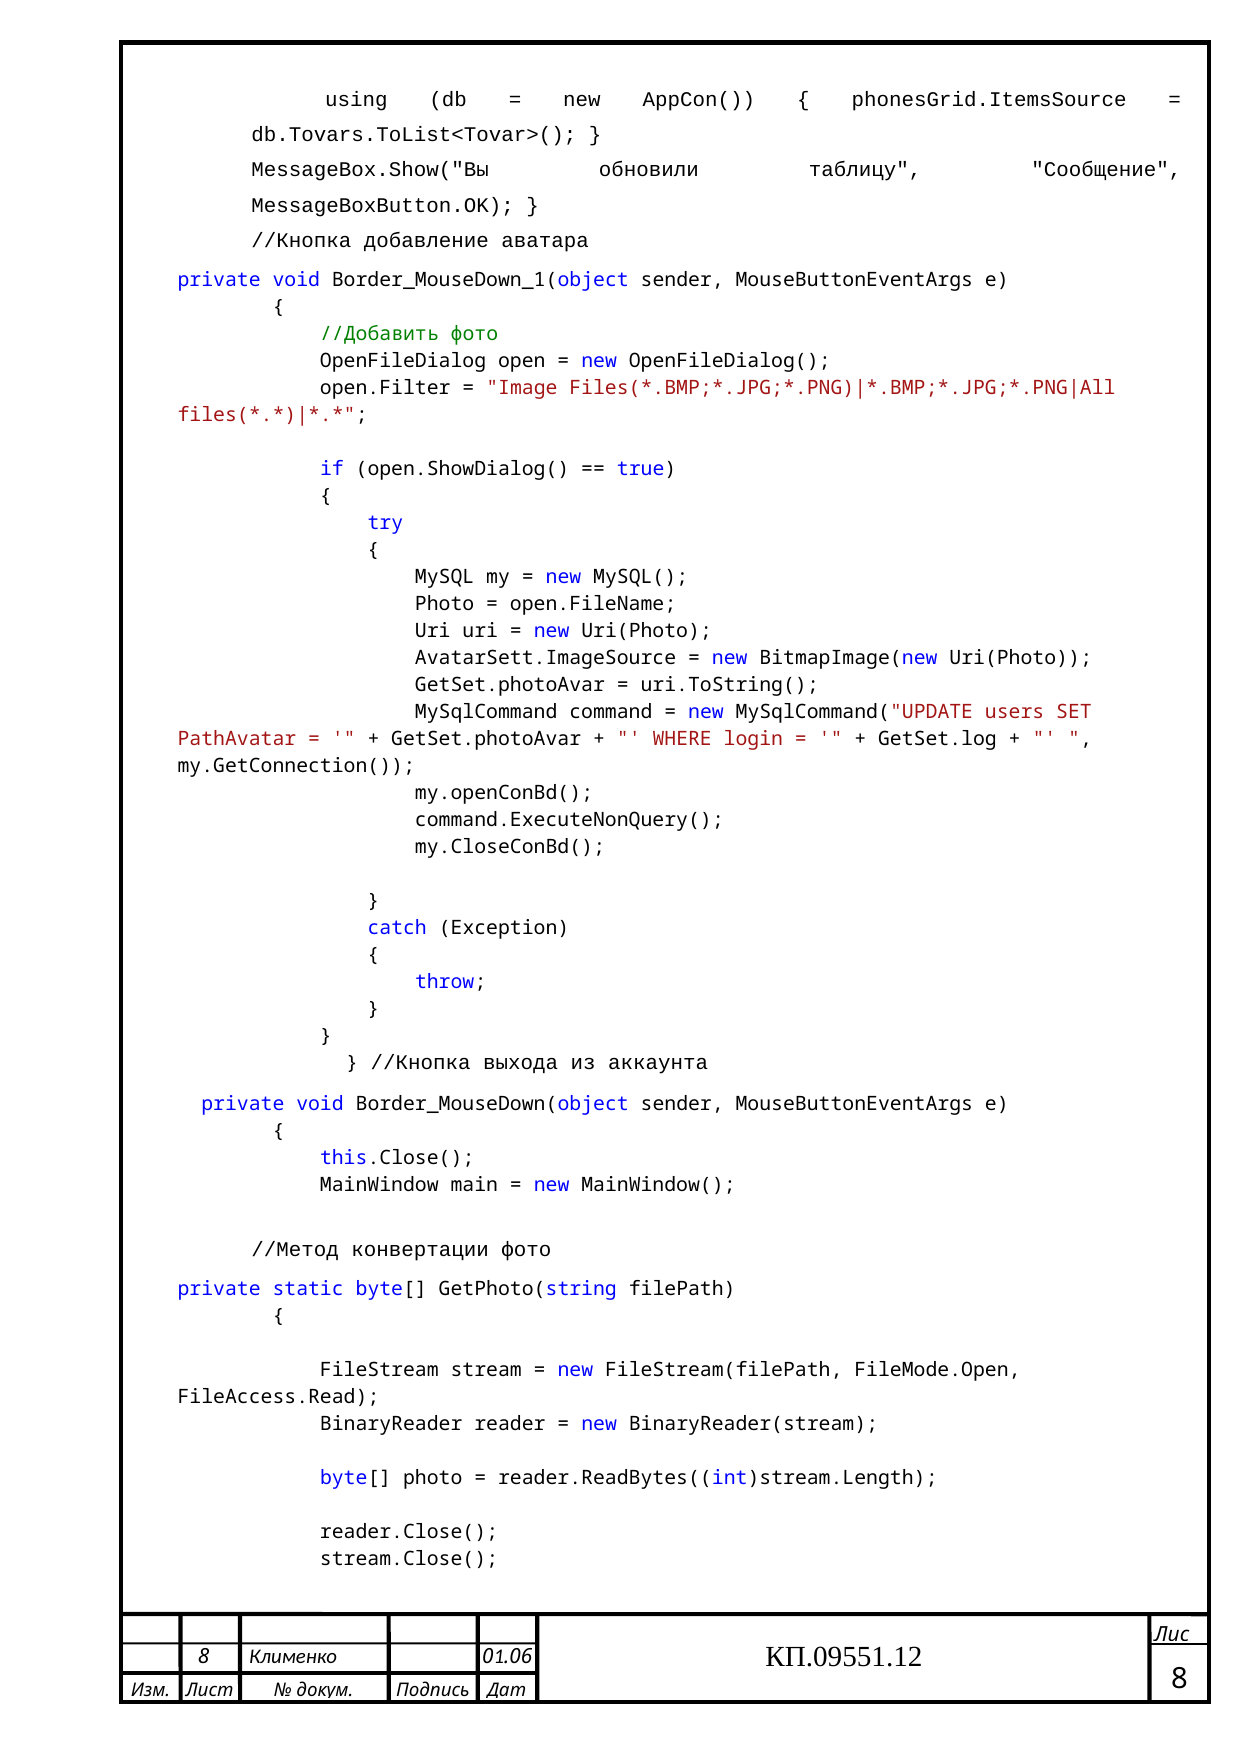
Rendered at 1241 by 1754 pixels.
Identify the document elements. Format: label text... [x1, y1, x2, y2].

text MainWindow main = new MainWindow(); [177, 1170, 1181, 1197]
text catch (Exception) [177, 913, 1181, 940]
text this.Close(); [177, 1143, 1181, 1170]
text FileStream stream = new FileStream(filePath, FileMode.Open, FileAccess.Read); [177, 1355, 1181, 1409]
text Photo = open.FileName; [177, 589, 1181, 616]
text stream.Close(); [177, 1544, 1181, 1571]
text //Кнопка добавление аватара [251, 230, 1181, 254]
text { [177, 1301, 1181, 1328]
text { [177, 482, 1181, 508]
text my.openConBd(); [177, 778, 1181, 805]
text using (db = new AppCon()) { phonesGrid.ItemsSource = db.Tovars.ToList<Tovar>(); } [251, 89, 1181, 148]
text throw; [177, 967, 1181, 994]
text reader.Close(); [177, 1517, 1181, 1544]
text MySQL my = new MySQL(); [177, 562, 1181, 589]
text MySqlCommand command = new MySqlCommand("UPDATE users SET PathAvatar = '" + GetSet.photoAvar + "' WHERE login = '" + GetSet.log + "' ", my.GetConnection()); [177, 697, 1181, 778]
text private void Border_MouseDown(object sender, MouseButtonEventArgs e) [177, 1089, 1181, 1116]
text { [177, 1116, 1181, 1143]
text OpenFileDialog open = new OpenFileDialog(); [177, 347, 1181, 374]
text } [177, 1021, 1181, 1048]
text BinaryReader reader = new BinaryReader(stream); [177, 1409, 1181, 1436]
text private static byte[] GetPhoto(string filePath) [177, 1274, 1181, 1301]
text command.ExecuteNonQuery(); [177, 805, 1181, 832]
text try [177, 508, 1181, 536]
text //Метод конвертации фото [251, 1239, 1181, 1263]
text } [177, 886, 1181, 913]
text Uri uri = new Uri(Photo); [177, 616, 1181, 643]
text open.Filter = "Image Files(*.BMP;*.JPG;*.PNG)|*.BMP;*.JPG;*.PNG|All files(*.*)|*.*"; [177, 374, 1181, 428]
text GetSet.photoAvar = uri.ToString(); [177, 670, 1181, 697]
text if (open.ShowDialog() == true) [177, 454, 1181, 482]
text MessageBox.Show("Вы обновили таблицу", "Сообщение", MessageBoxButton.OK); } [251, 159, 1181, 218]
text my.CloseConBd(); [177, 832, 1181, 859]
text AvatarSett.ImageSource = new BitmapImage(new Uri(Photo)); [177, 643, 1181, 670]
text { [177, 536, 1181, 562]
text } [177, 994, 1181, 1021]
text byte[] photo = reader.ReadBytes((int)stream.Length); [177, 1463, 1181, 1490]
text { [177, 293, 1181, 320]
text private void Border_MouseDown_1(object sender, MouseButtonEventArgs e) [177, 266, 1181, 293]
text } //Кнопка выхода из аккаунта [251, 1048, 1181, 1076]
text //Добавить фото [177, 320, 1181, 347]
text { [177, 940, 1181, 967]
